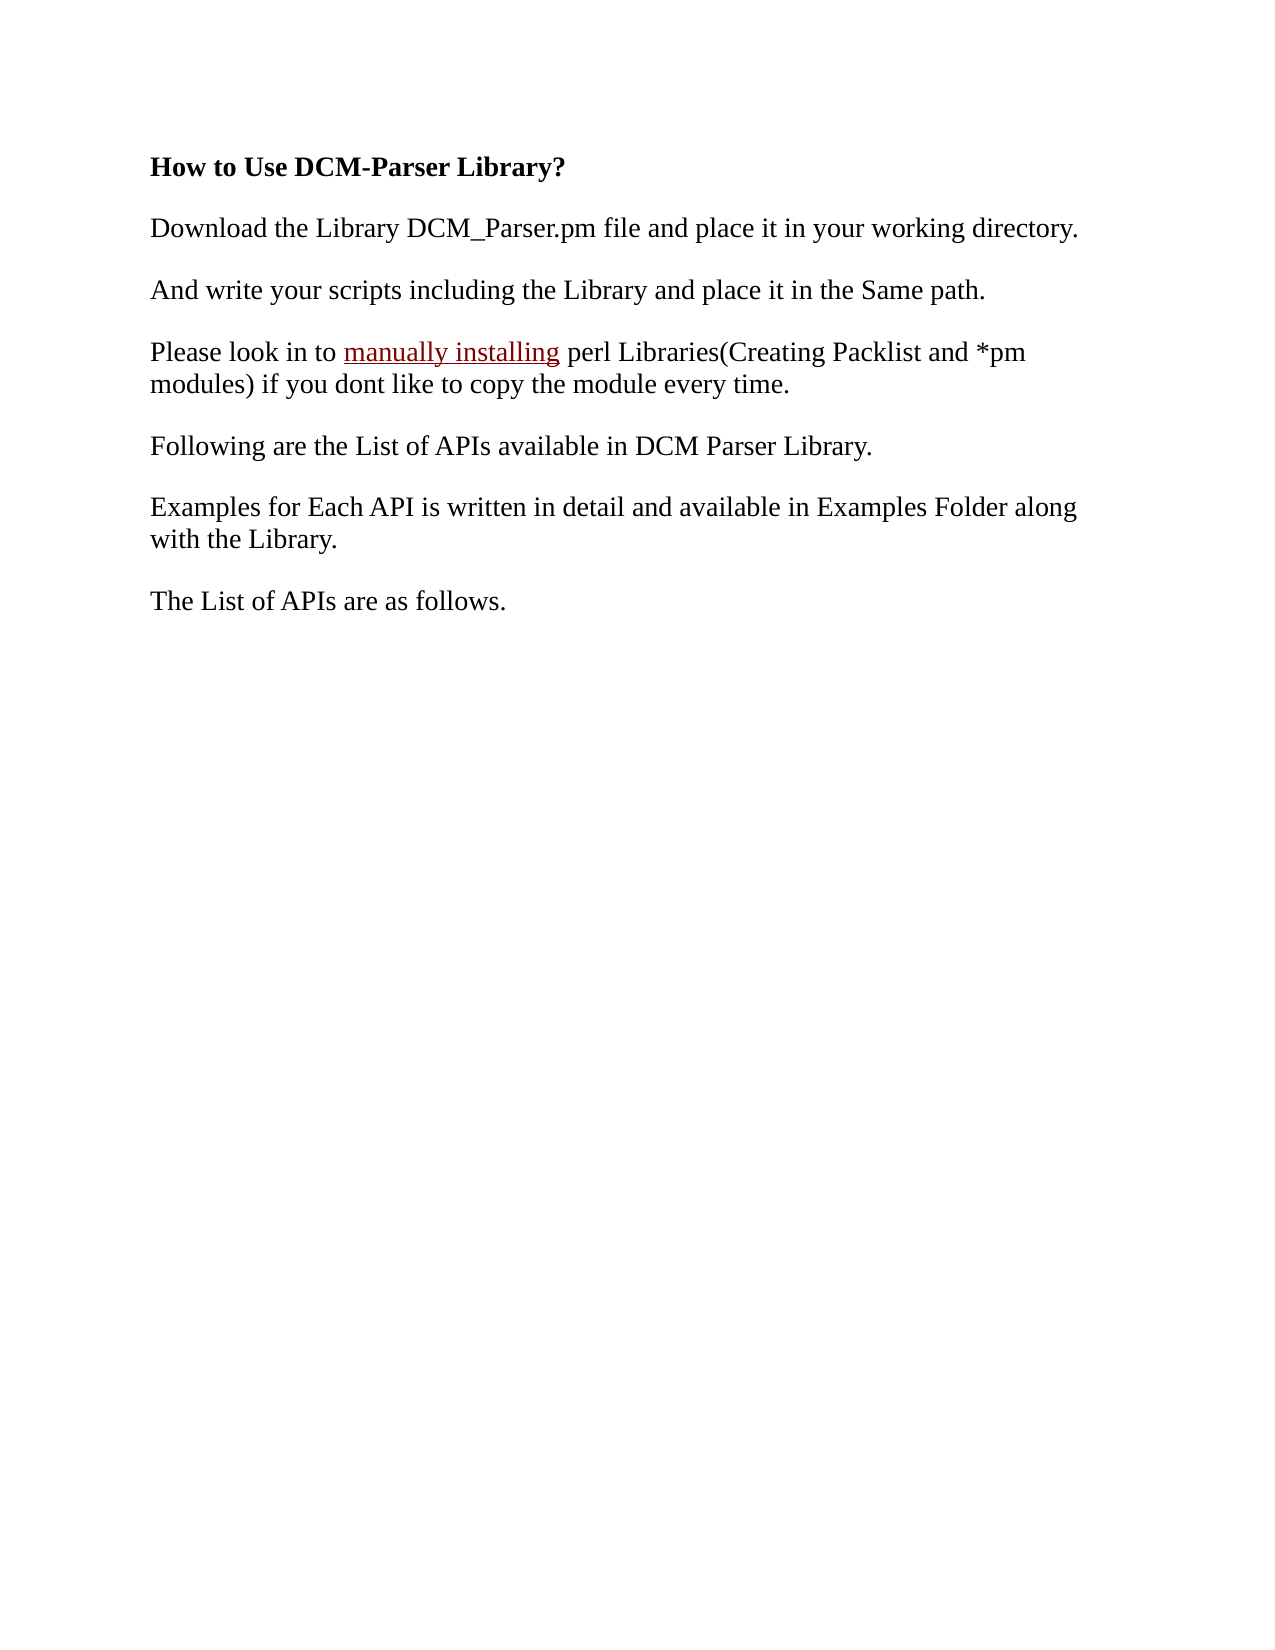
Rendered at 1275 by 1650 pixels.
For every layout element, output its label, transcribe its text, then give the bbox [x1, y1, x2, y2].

text How to Use DCM-Parser Library? [150, 150, 1125, 182]
text Download the Library DCM_Parser.pm file and place it in your working directory. [150, 212, 1125, 244]
text Please look in to manually installing perl Libraries(Creating Packlist and *pm modules) if you dont like to copy the module every time. [150, 335, 1125, 399]
text Examples for Each API is written in detail and available in Examples Folder along with the Library. [150, 490, 1125, 555]
text Following are the List of APIs available in DCM Parser Library. [150, 429, 1125, 461]
text The List of APIs are as follows. [150, 584, 1125, 617]
text And write your scripts including the Library and place it in the Same path. [150, 273, 1125, 306]
